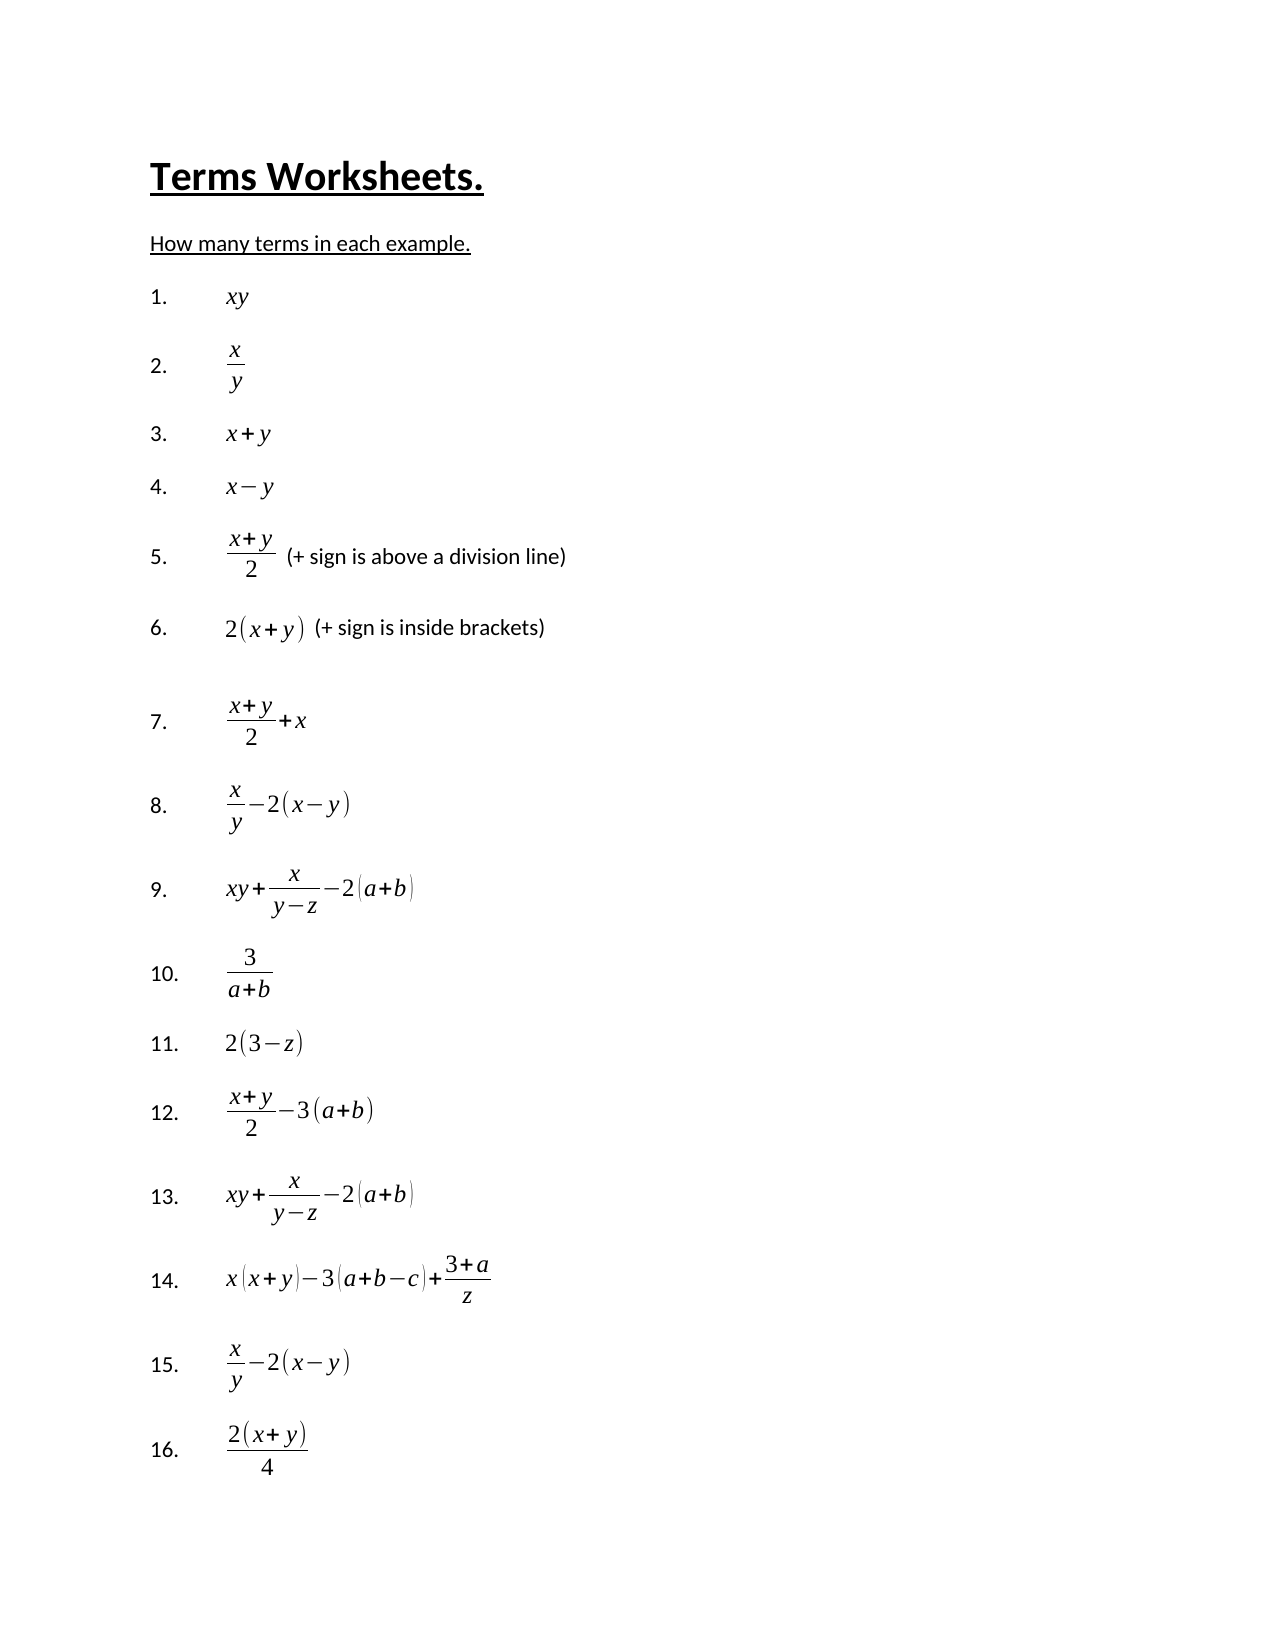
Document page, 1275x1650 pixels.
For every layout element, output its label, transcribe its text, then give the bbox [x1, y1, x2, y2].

text 2. [150, 335, 1125, 394]
text 15. [150, 1335, 1125, 1394]
text 7. [150, 692, 1125, 751]
text 13. [150, 1167, 1125, 1226]
text 8. [150, 776, 1125, 835]
text 14. [150, 1251, 1125, 1310]
text 11. [150, 1028, 1125, 1058]
text 3. [150, 419, 1125, 447]
text 10. [150, 944, 1125, 1003]
text 16. [150, 1419, 1125, 1480]
text How many terms in each example. [150, 229, 1125, 257]
text 4. [150, 472, 1125, 500]
text Terms Worksheets. [150, 150, 1125, 201]
text 5. (+ sign is above a division line) [150, 525, 1125, 584]
text 12. [150, 1083, 1125, 1142]
text 1. [150, 282, 1125, 310]
text 6. (+ sign is inside brackets) [150, 613, 1125, 663]
text 9. [150, 860, 1125, 919]
